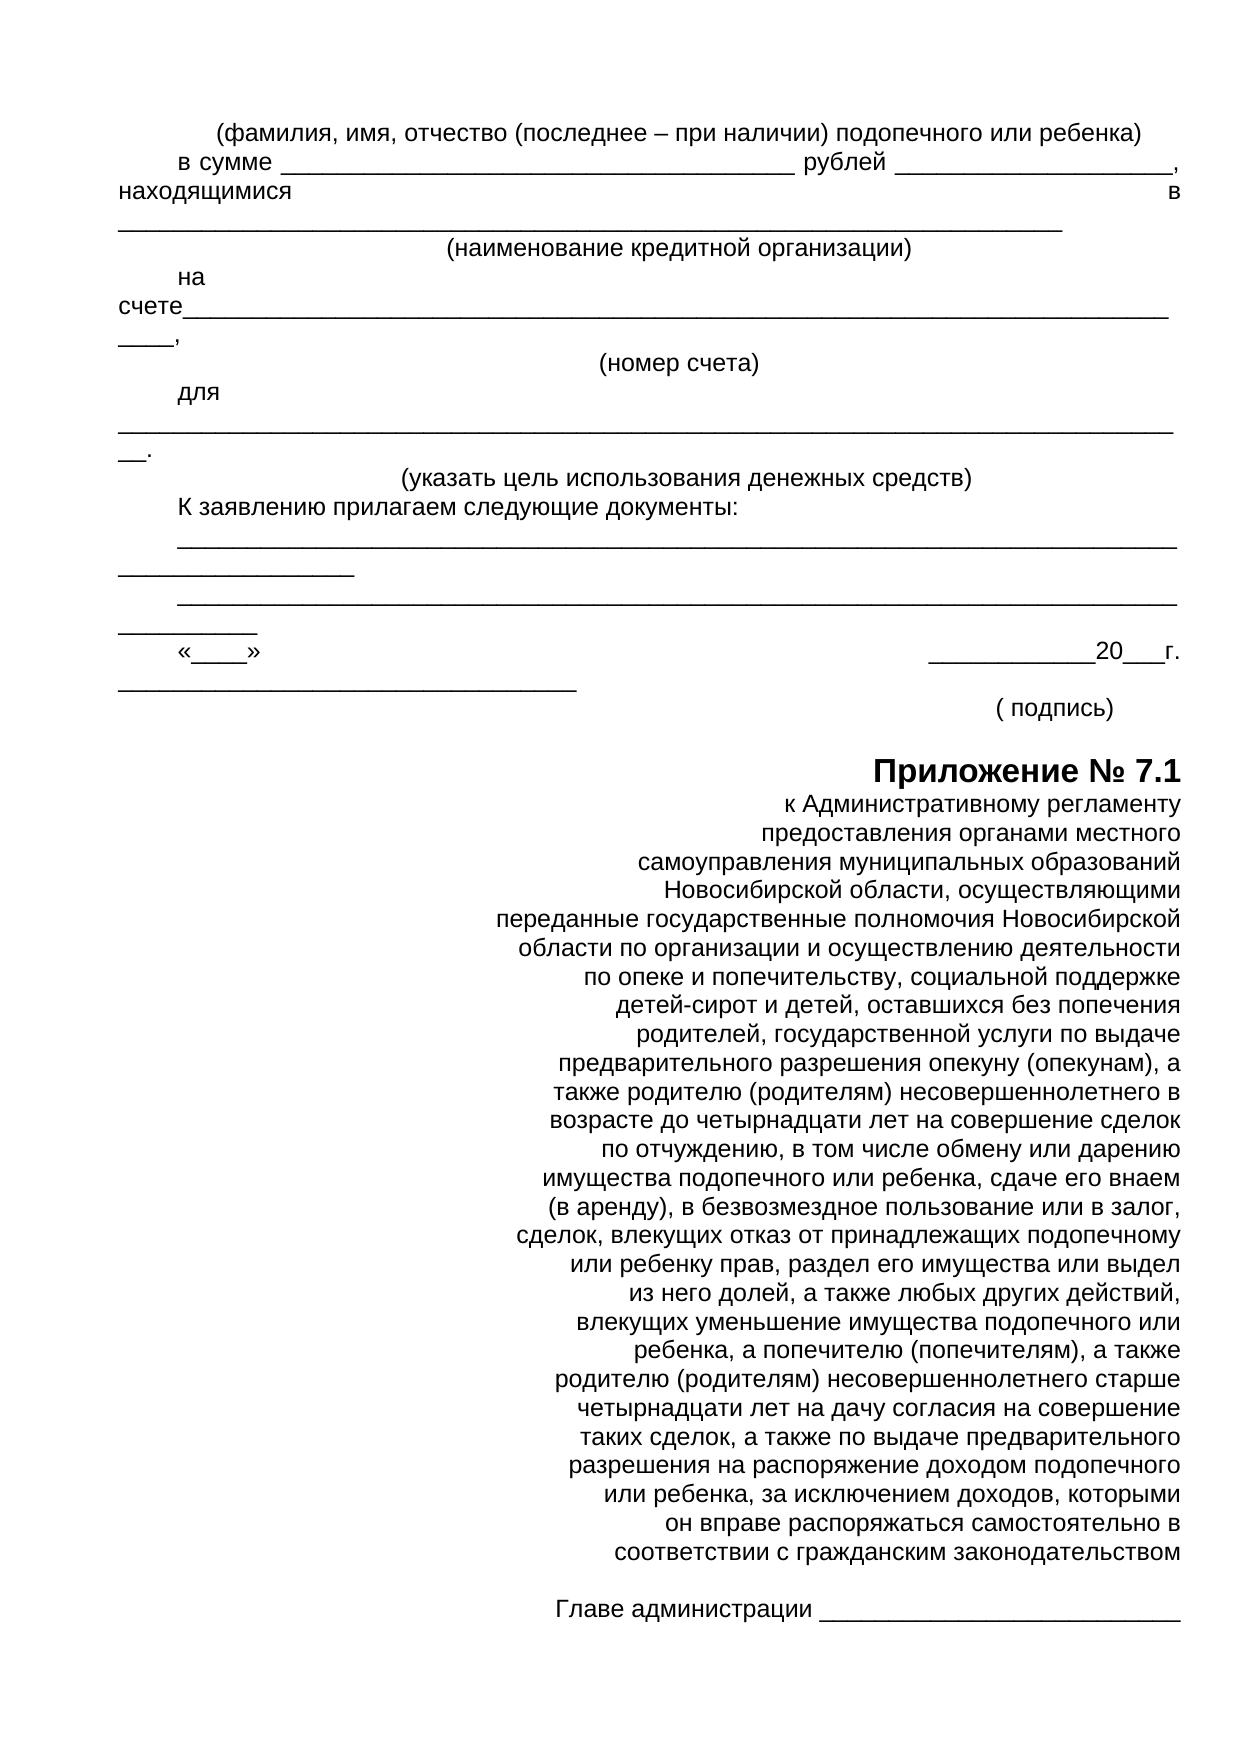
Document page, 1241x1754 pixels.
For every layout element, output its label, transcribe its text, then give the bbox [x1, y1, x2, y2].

text ребенка, а попечителю (попечителям), а также [118, 1335, 1181, 1364]
text по отчуждению, в том числе обмену или дарению [118, 1134, 1181, 1163]
text по опеке и попечительству, социальной поддержке [118, 962, 1181, 990]
text соответствии с гражданским законодательством [118, 1537, 1181, 1565]
text Главе администрации __________________________ [339, 1594, 1181, 1623]
text предварительного разрешения опекуну (опекунам), а [118, 1048, 1181, 1077]
text предоставления органами местного [118, 818, 1181, 847]
text родителей, государственной услуги по выдаче [118, 1019, 1181, 1048]
text на счете___________________________________________________________________________, [118, 262, 1181, 348]
text (в аренду), в безвозмездное пользование или в залог, [118, 1192, 1181, 1220]
text _________________________________________________________________________________________ [118, 521, 1181, 578]
text переданные государственные полномочия Новосибирской [118, 904, 1181, 933]
text из него долей, а также любых других действий, [118, 1278, 1181, 1307]
text имущества подопечного или ребенка, сдаче его внаем [118, 1163, 1181, 1192]
text также родителю (родителям) несовершеннолетнего в [118, 1077, 1181, 1105]
text четырнадцати лет на дачу согласия на совершение [118, 1393, 1181, 1422]
text К заявлению прилагаем следующие документы: [118, 492, 1181, 521]
text для ______________________________________________________________________________. [118, 377, 1181, 463]
text в сумме _____________________________________ рублей ____________________, находящимися в ____________________________________________________________________ [118, 147, 1181, 233]
text разрешения на распоряжение доходом подопечного [118, 1450, 1181, 1479]
text области по организации и осуществлению деятельности [118, 933, 1181, 962]
text (фамилия, имя, отчество (последнее – при наличии) подопечного или ребенка) [118, 118, 1181, 147]
text ( подпись) [118, 693, 1181, 722]
text Приложение № 7.1 [118, 751, 1181, 789]
text сделок, влекущих отказ от принадлежащих подопечному [118, 1220, 1181, 1249]
text родителю (родителям) несовершеннолетнего старше [118, 1364, 1181, 1393]
text (указать цель использования денежных средств) [118, 463, 1181, 492]
text к Административному регламенту [118, 789, 1181, 818]
text «____» ____________20___г. _________________________________ [118, 636, 1181, 693]
text __________________________________________________________________________________ [118, 578, 1181, 636]
text детей-сирот и детей, оставшихся без попечения [118, 990, 1181, 1019]
text или ребенку прав, раздел его имущества или выдел [118, 1249, 1181, 1278]
text он вправе распоряжаться самостоятельно в [118, 1508, 1181, 1537]
text (наименование кредитной организации) [118, 233, 1181, 262]
text влекущих уменьшение имущества подопечного или [118, 1307, 1181, 1335]
text возрасте до четырнадцати лет на совершение сделок [118, 1105, 1181, 1134]
text таких сделок, а также по выдаче предварительного [118, 1422, 1181, 1450]
text самоуправления муниципальных образований [118, 847, 1181, 875]
text или ребенка, за исключением доходов, которыми [118, 1479, 1181, 1508]
text Новосибирской области, осуществляющими [118, 875, 1181, 904]
text (номер счета) [118, 348, 1181, 377]
